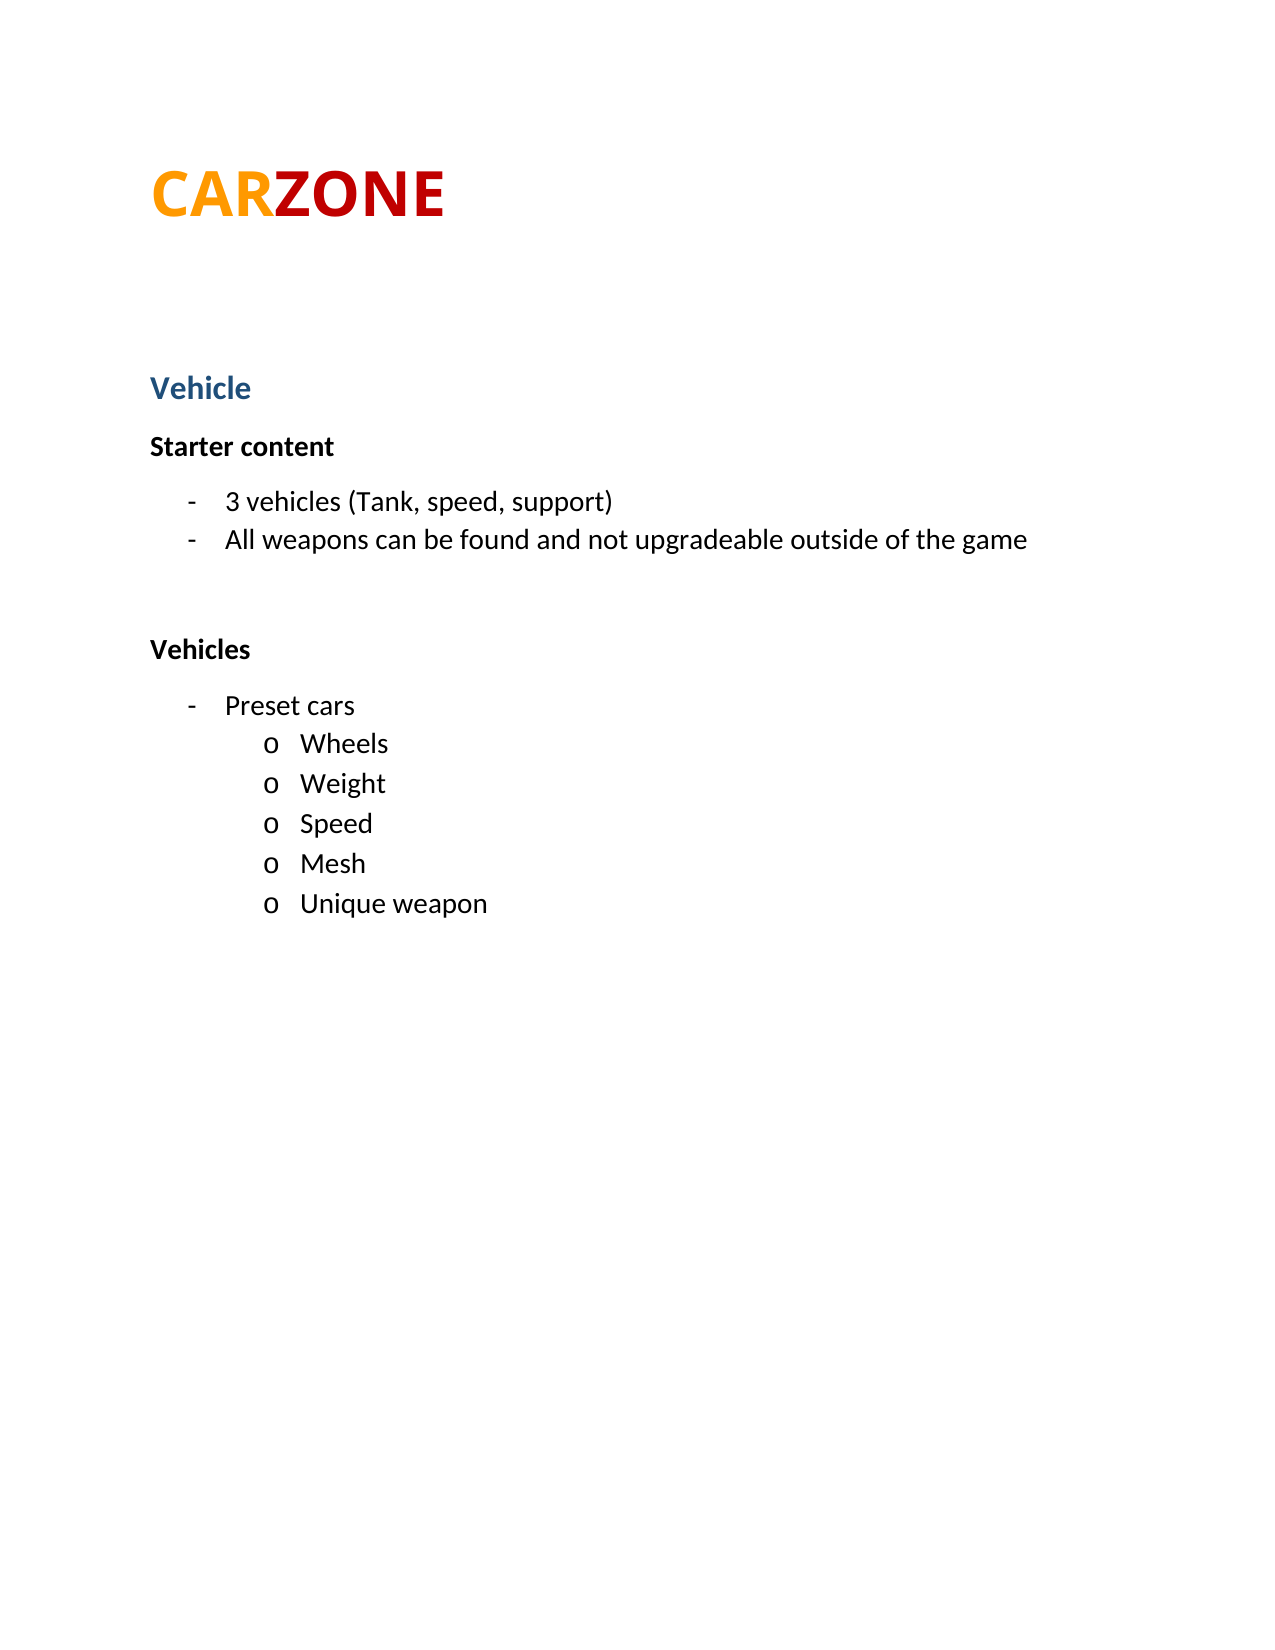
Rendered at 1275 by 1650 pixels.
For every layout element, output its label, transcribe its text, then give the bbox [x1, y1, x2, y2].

list Speed [262, 805, 1125, 842]
list Preset cars [187, 687, 1125, 722]
text Vehicles [150, 631, 1125, 667]
list Mesh [262, 845, 1125, 882]
list Weight [262, 765, 1125, 802]
list All weapons can be found and not upgradeable outside of the game [187, 521, 1125, 557]
list Wheels [262, 725, 1125, 762]
text Vehicle [150, 367, 1125, 408]
text Starter content [150, 428, 1125, 463]
text CARZONE [150, 150, 1125, 235]
list Unique weapon [262, 885, 1125, 922]
list 3 vehicles (Tank, speed, support) [187, 483, 1125, 518]
